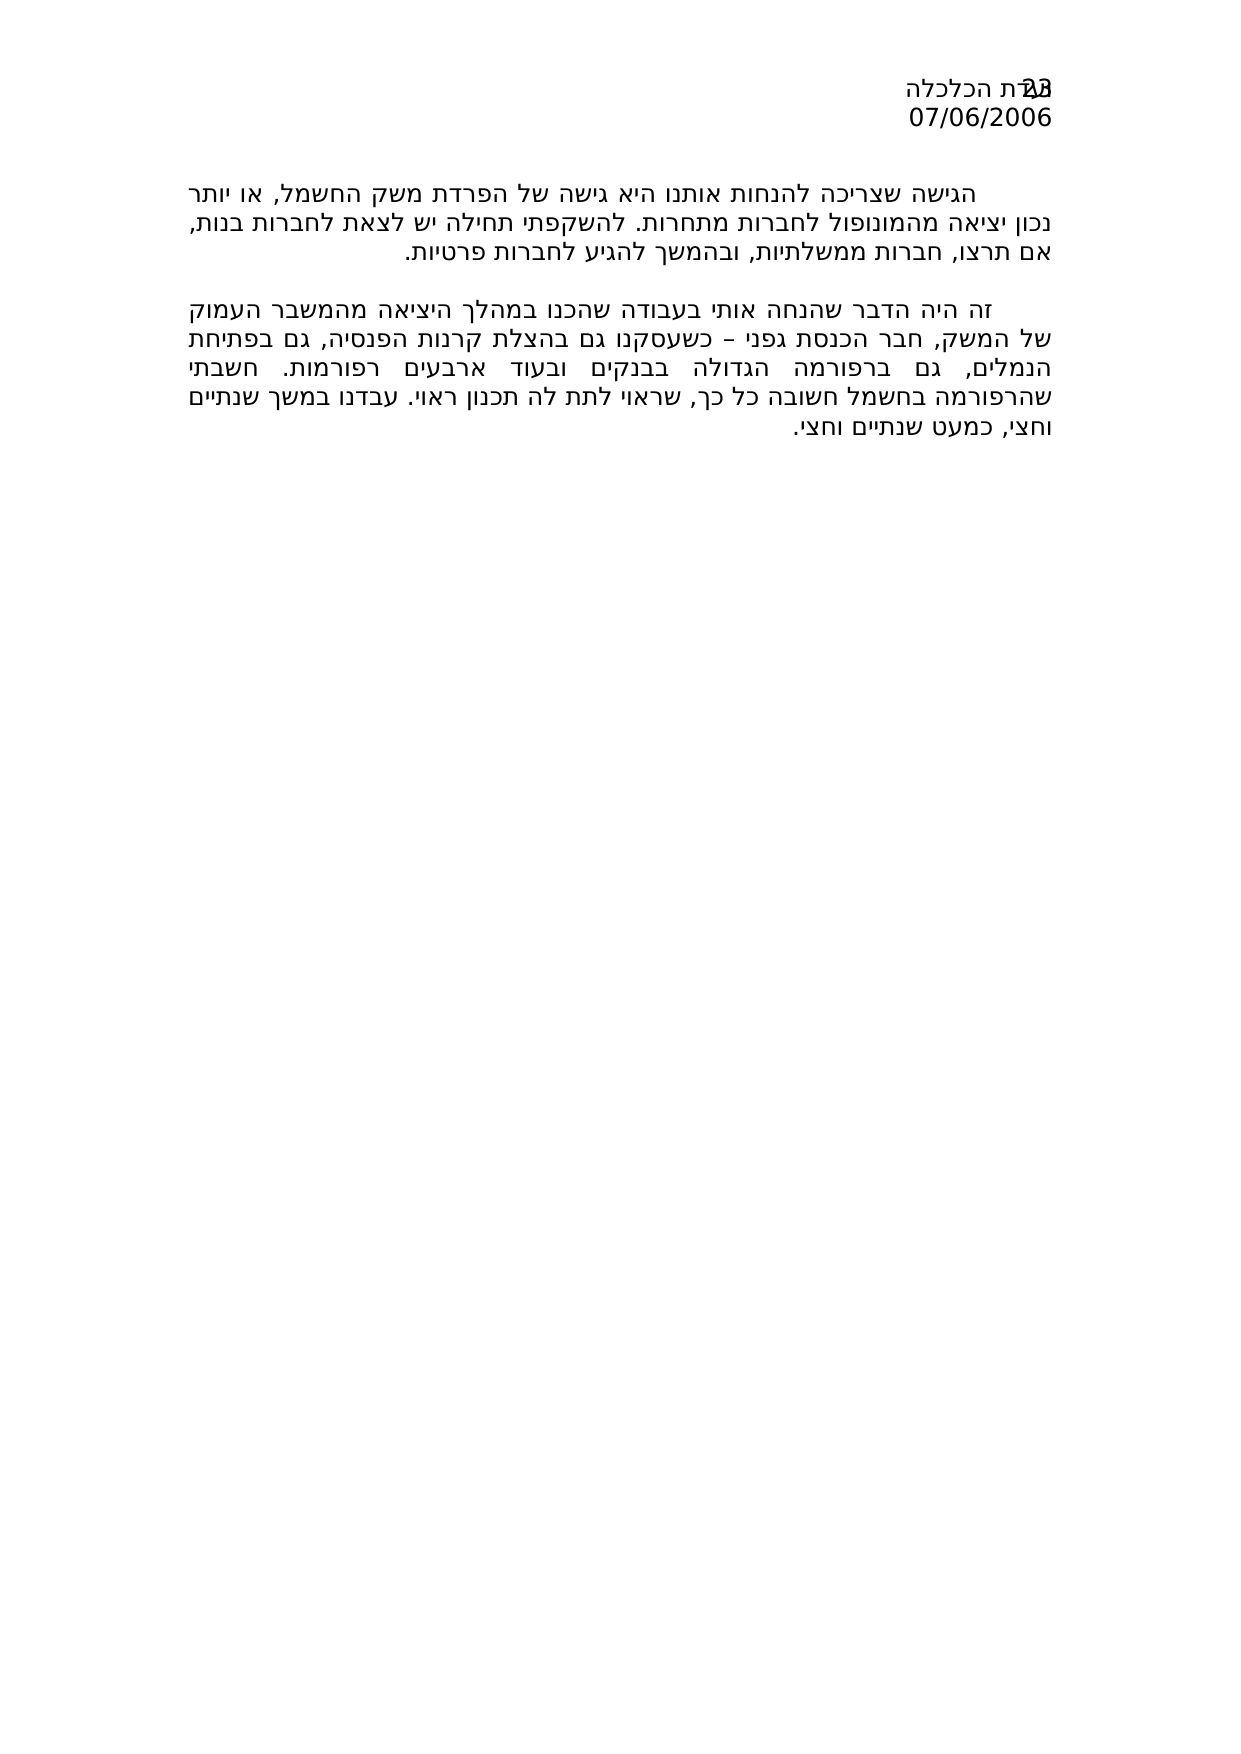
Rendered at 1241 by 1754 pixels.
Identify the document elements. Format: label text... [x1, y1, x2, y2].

text הגישה שצריכה להנחות אותנו היא גישה של הפרדת משק החשמל, או יותר נכון יציאה מהמונופול לחברות מתחרות. להשקפתי תחילה יש לצאת לחברות בנות, אם תרצו, חברות ממשלתיות, ובהמשך להגיע לחברות פרטיות. [187, 179, 1053, 266]
text זה היה הדבר שהנחה אותי בעבודה שהכנו במהלך היציאה מהמשבר העמוק של המשק, חבר הכנסת גפני – כשעסקנו גם בהצלת קרנות הפנסיה, גם בפתיחת הנמלים, גם ברפורמה הגדולה בבנקים ובעוד ארבעים רפורמות. חשבתי שהרפורמה בחשמל חשובה כל כך, שראוי לתת לה תכנון ראוי. עבדנו במשך שנתיים וחצי, כמעט שנתיים וחצי. [187, 295, 1053, 441]
